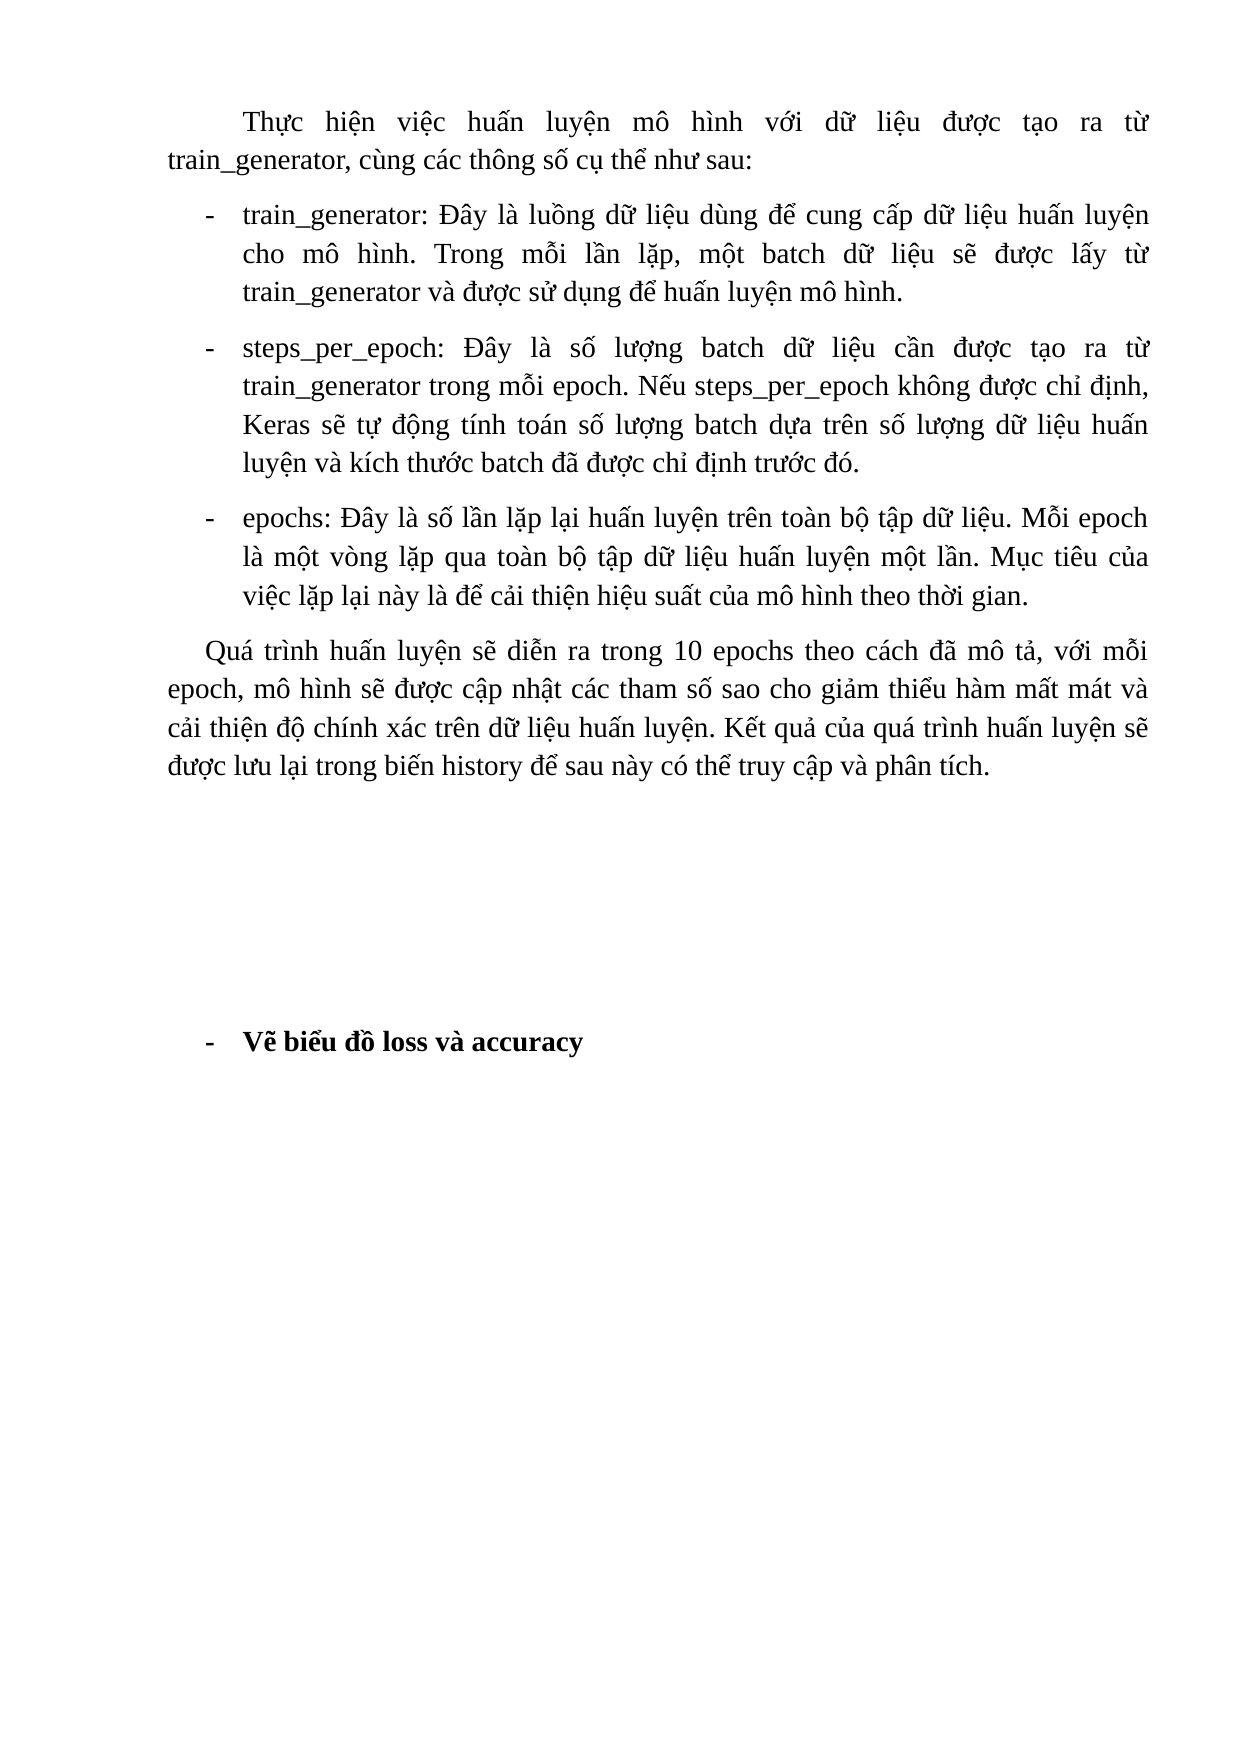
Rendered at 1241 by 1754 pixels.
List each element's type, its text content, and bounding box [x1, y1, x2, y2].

text Thực hiện việc huấn luyện mô hình với dữ liệu được tạo ra từ train_generator, cùng các thông số cụ thể như sau: [167, 104, 1150, 176]
list train_generator: Đây là luồng dữ liệu dùng để cung cấp dữ liệu huấn luyện cho mô hình. Trong mỗi lần lặp, một batch dữ liệu sẽ được lấy từ train_generator và được sử dụng để huấn luyện mô hình. [205, 197, 1150, 308]
list steps_per_epoch: Đây là số lượng batch dữ liệu cần được tạo ra từ train_generator trong mỗi epoch. Nếu steps_per_epoch không được chỉ định, Keras sẽ tự động tính toán số lượng batch dựa trên số lượng dữ liệu huấn luyện và kích thước batch đã được chỉ định trước đó. [205, 330, 1150, 479]
list Vẽ biểu đồ loss và accuracy [205, 1024, 1150, 1058]
text Quá trình huấn luyện sẽ diễn ra trong 10 epochs theo cách đã mô tả, với mỗi epoch, mô hình sẽ được cập nhật các tham số sao cho giảm thiểu hàm mất mát và cải thiện độ chính xác trên dữ liệu huấn luyện. Kết quả của quá trình huấn luyện sẽ được lưu lại trong biến history để sau này có thể truy cập và phân tích. [167, 633, 1150, 782]
list epochs: Đây là số lần lặp lại huấn luyện trên toàn bộ tập dữ liệu. Mỗi epoch là một vòng lặp qua toàn bộ tập dữ liệu huấn luyện một lần. Mục tiêu của việc lặp lại này là để cải thiện hiệu suất của mô hình theo thời gian. [205, 501, 1150, 611]
